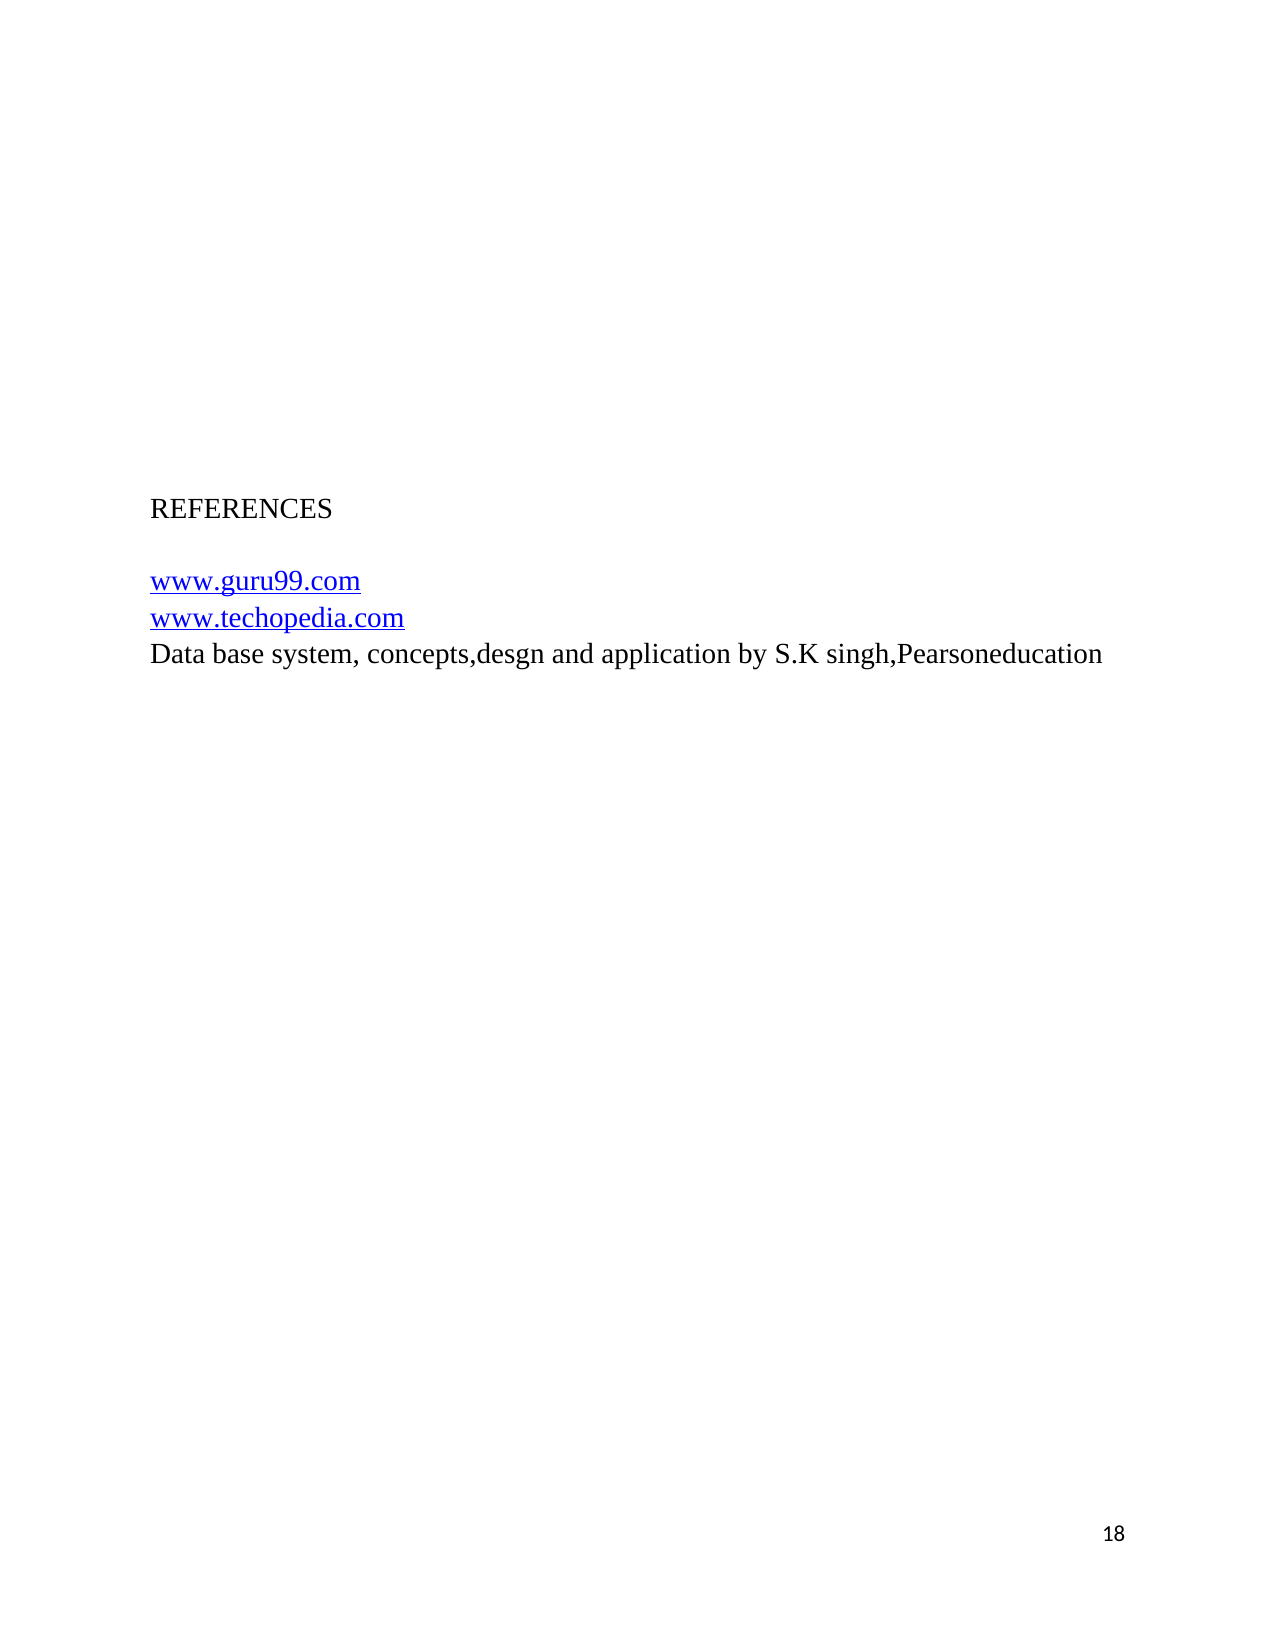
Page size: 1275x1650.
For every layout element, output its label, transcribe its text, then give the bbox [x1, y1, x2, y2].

text Data base system, concepts,desgn and application by S.K singh,Pearsoneducation [150, 636, 1125, 669]
text www.techopedia.com [150, 600, 1125, 633]
text www.guru99.com [150, 563, 1125, 597]
text REFERENCES [150, 491, 1125, 525]
